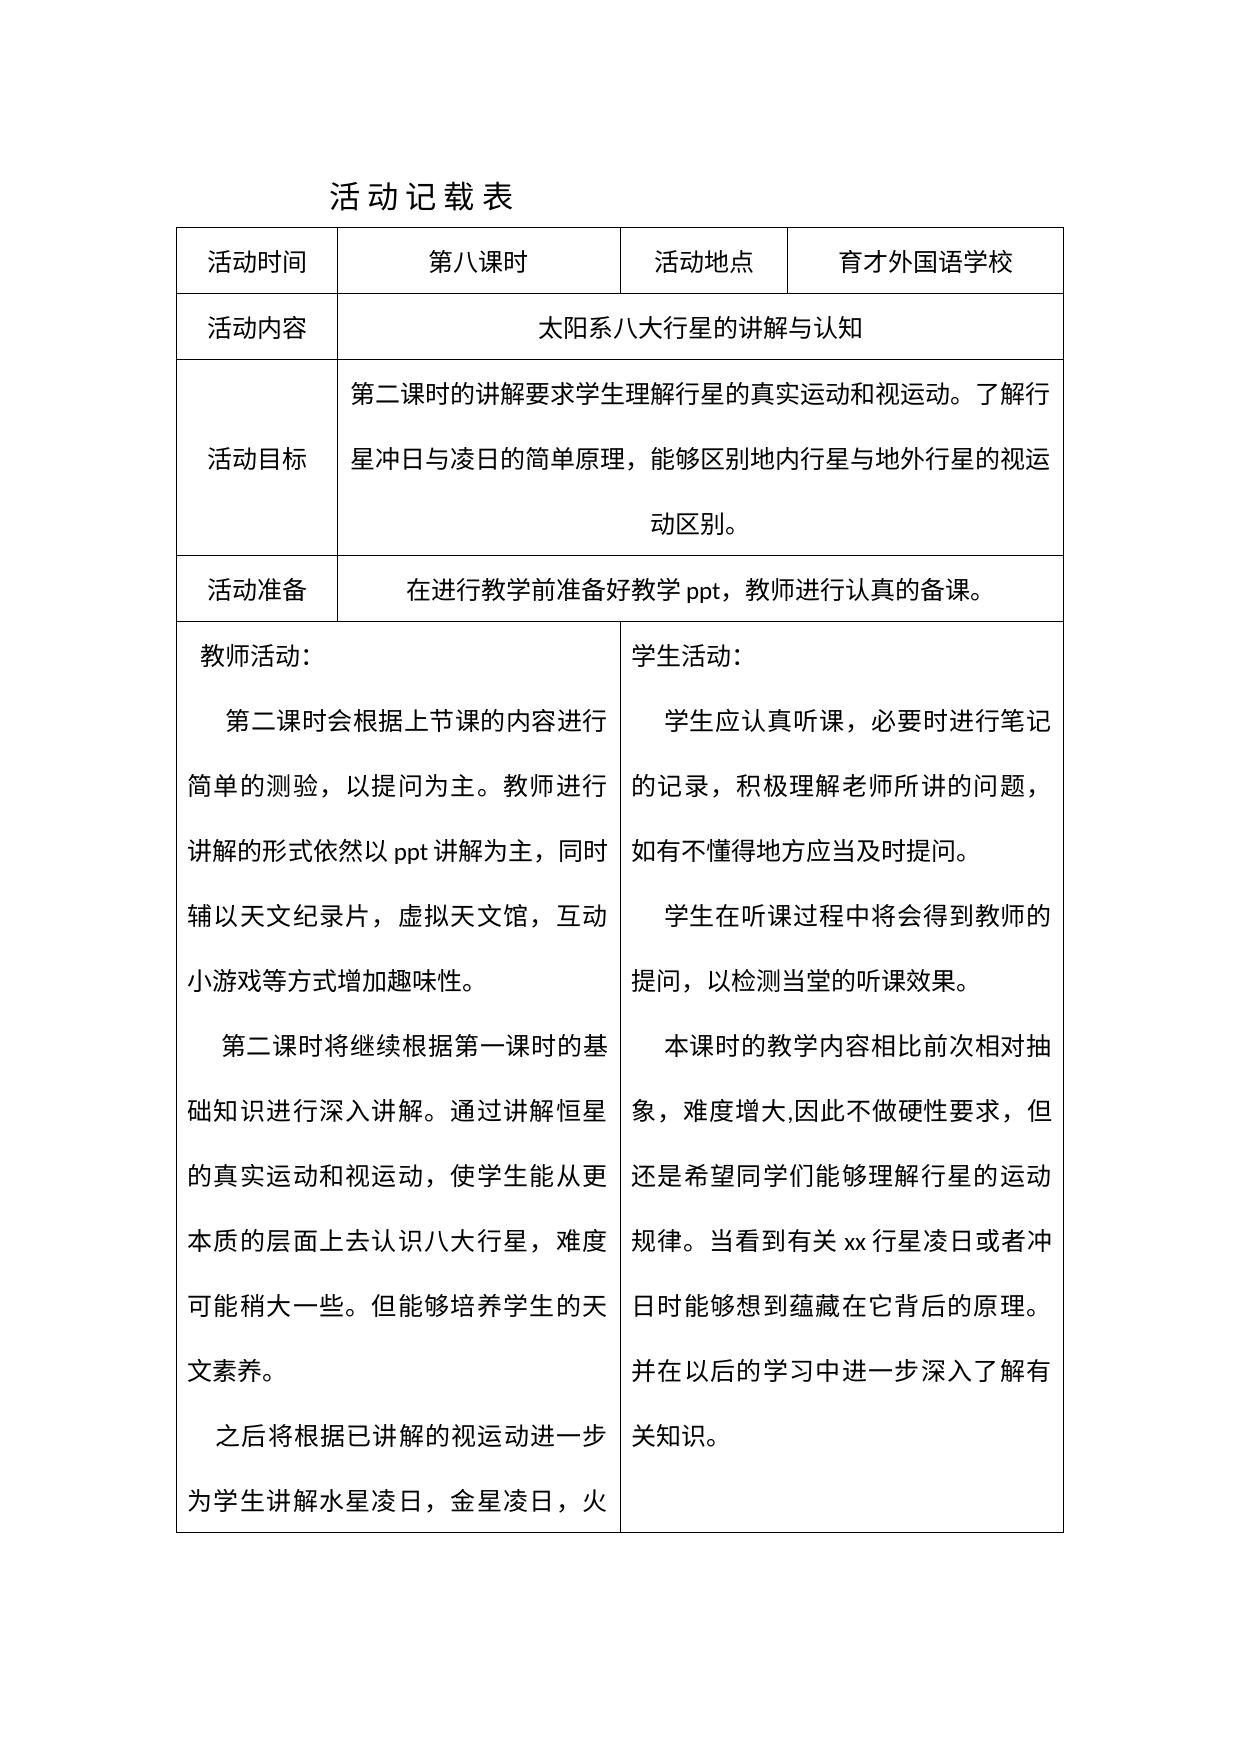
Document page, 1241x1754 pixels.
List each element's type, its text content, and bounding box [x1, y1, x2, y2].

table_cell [177, 622, 620, 1532]
table_cell 活动目标 [177, 360, 337, 555]
table_cell 第二课时的讲解要求学生理解行星的真实运动和视运动。了解行星冲日与凌日的简单原理，能够区别地内行星与地外行星的视运动区别。 [338, 360, 1063, 555]
table_cell 活动内容 [177, 294, 337, 359]
table_header 第八课时 [338, 228, 620, 293]
table_cell 活动准备 [177, 556, 337, 621]
table_cell 太阳系八大行星的讲解与认知 [338, 294, 1063, 359]
table_header 活动时间 [177, 228, 337, 293]
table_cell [621, 622, 1063, 1532]
table_header 育才外国语学校 [788, 228, 1063, 293]
text 活 动 记 载 表 [187, 162, 1053, 227]
table_header 活动地点 [621, 228, 787, 293]
table_cell 在进行教学前准备好教学ppt，教师进行认真的备课。 [338, 556, 1063, 621]
